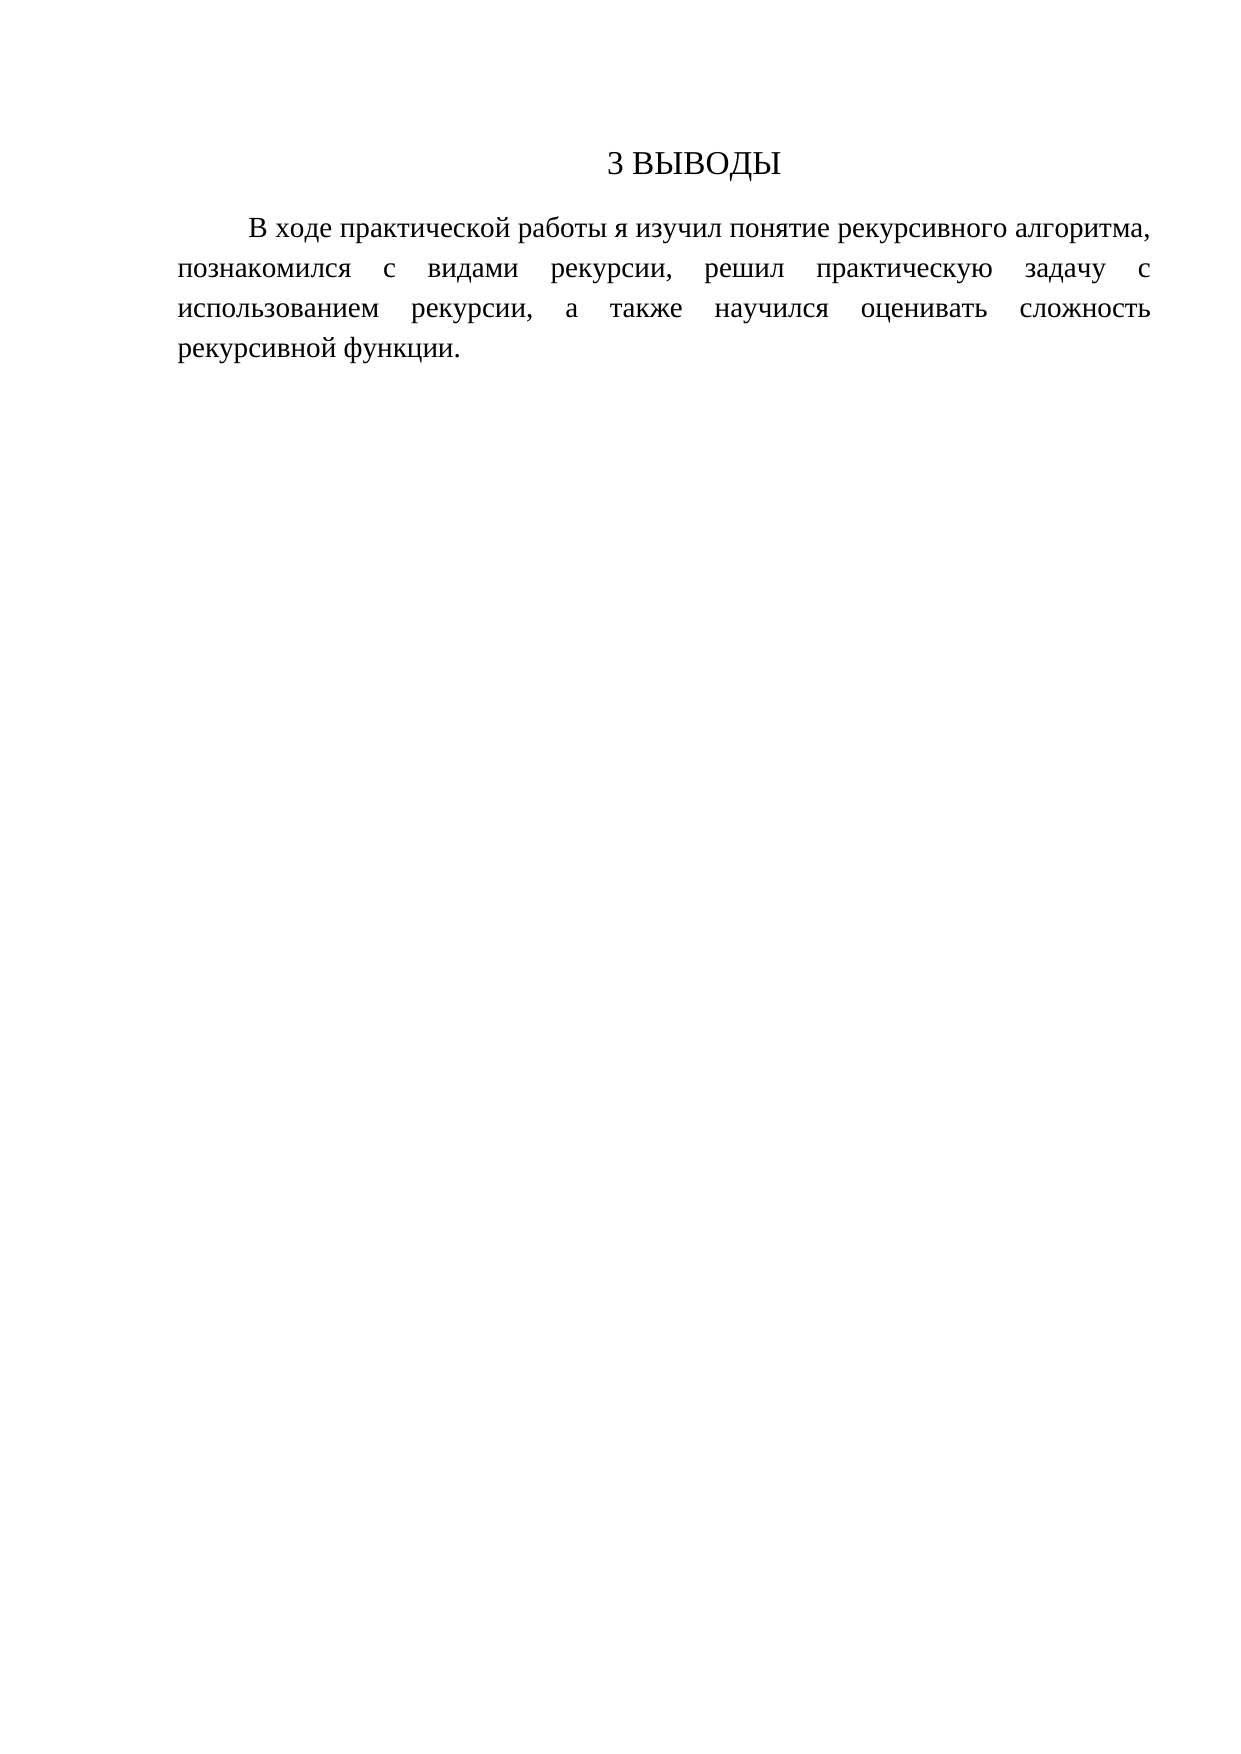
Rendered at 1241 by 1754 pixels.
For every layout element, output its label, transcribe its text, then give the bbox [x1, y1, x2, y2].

text В ходе практической работы я изучил понятие рекурсивного алгоритма, познакомился с видами рекурсии, решил практическую задачу с использованием рекурсии, а также научился оценивать сложность рекурсивной функции. [177, 210, 1152, 364]
subtitle 3 ВЫВОДЫ [177, 143, 1152, 181]
